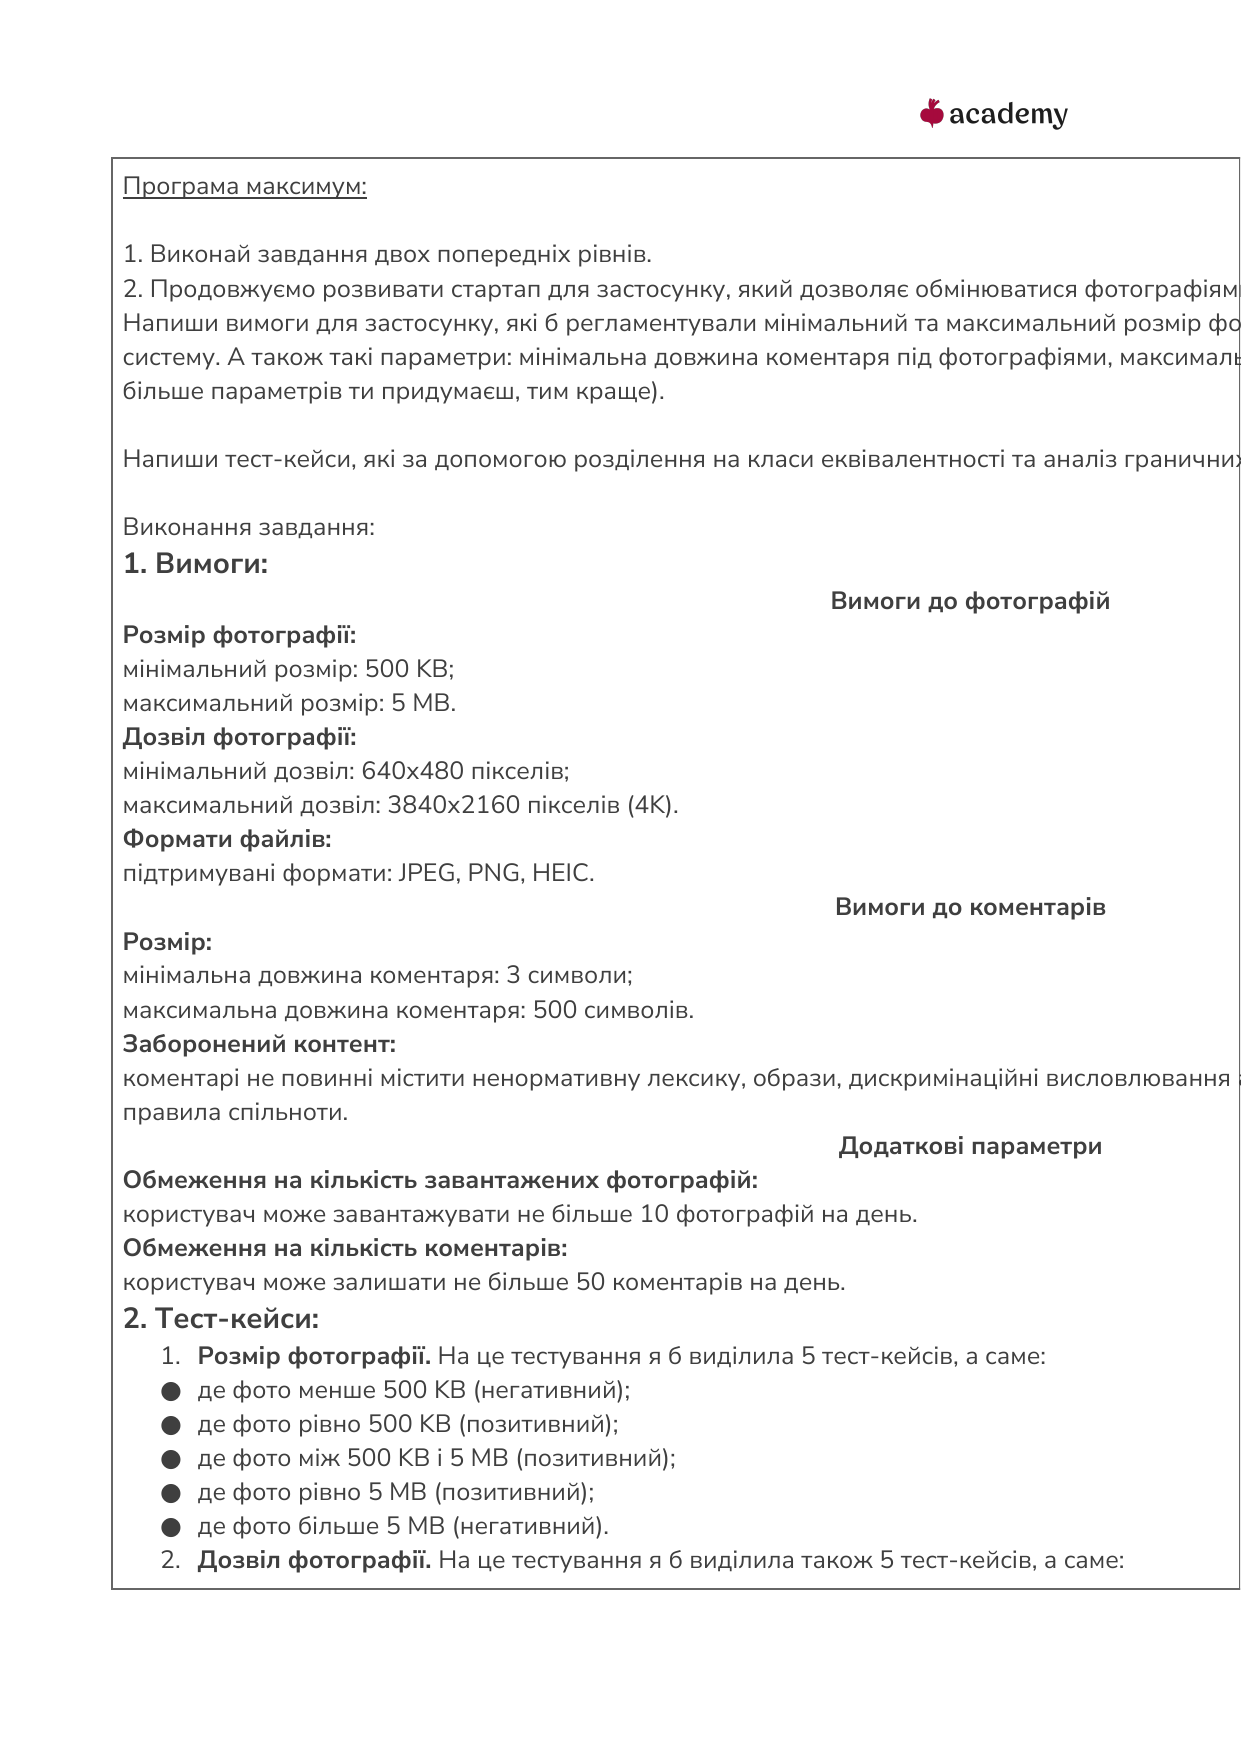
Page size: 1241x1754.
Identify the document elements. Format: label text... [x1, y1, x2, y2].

picture [897, 75, 1091, 154]
